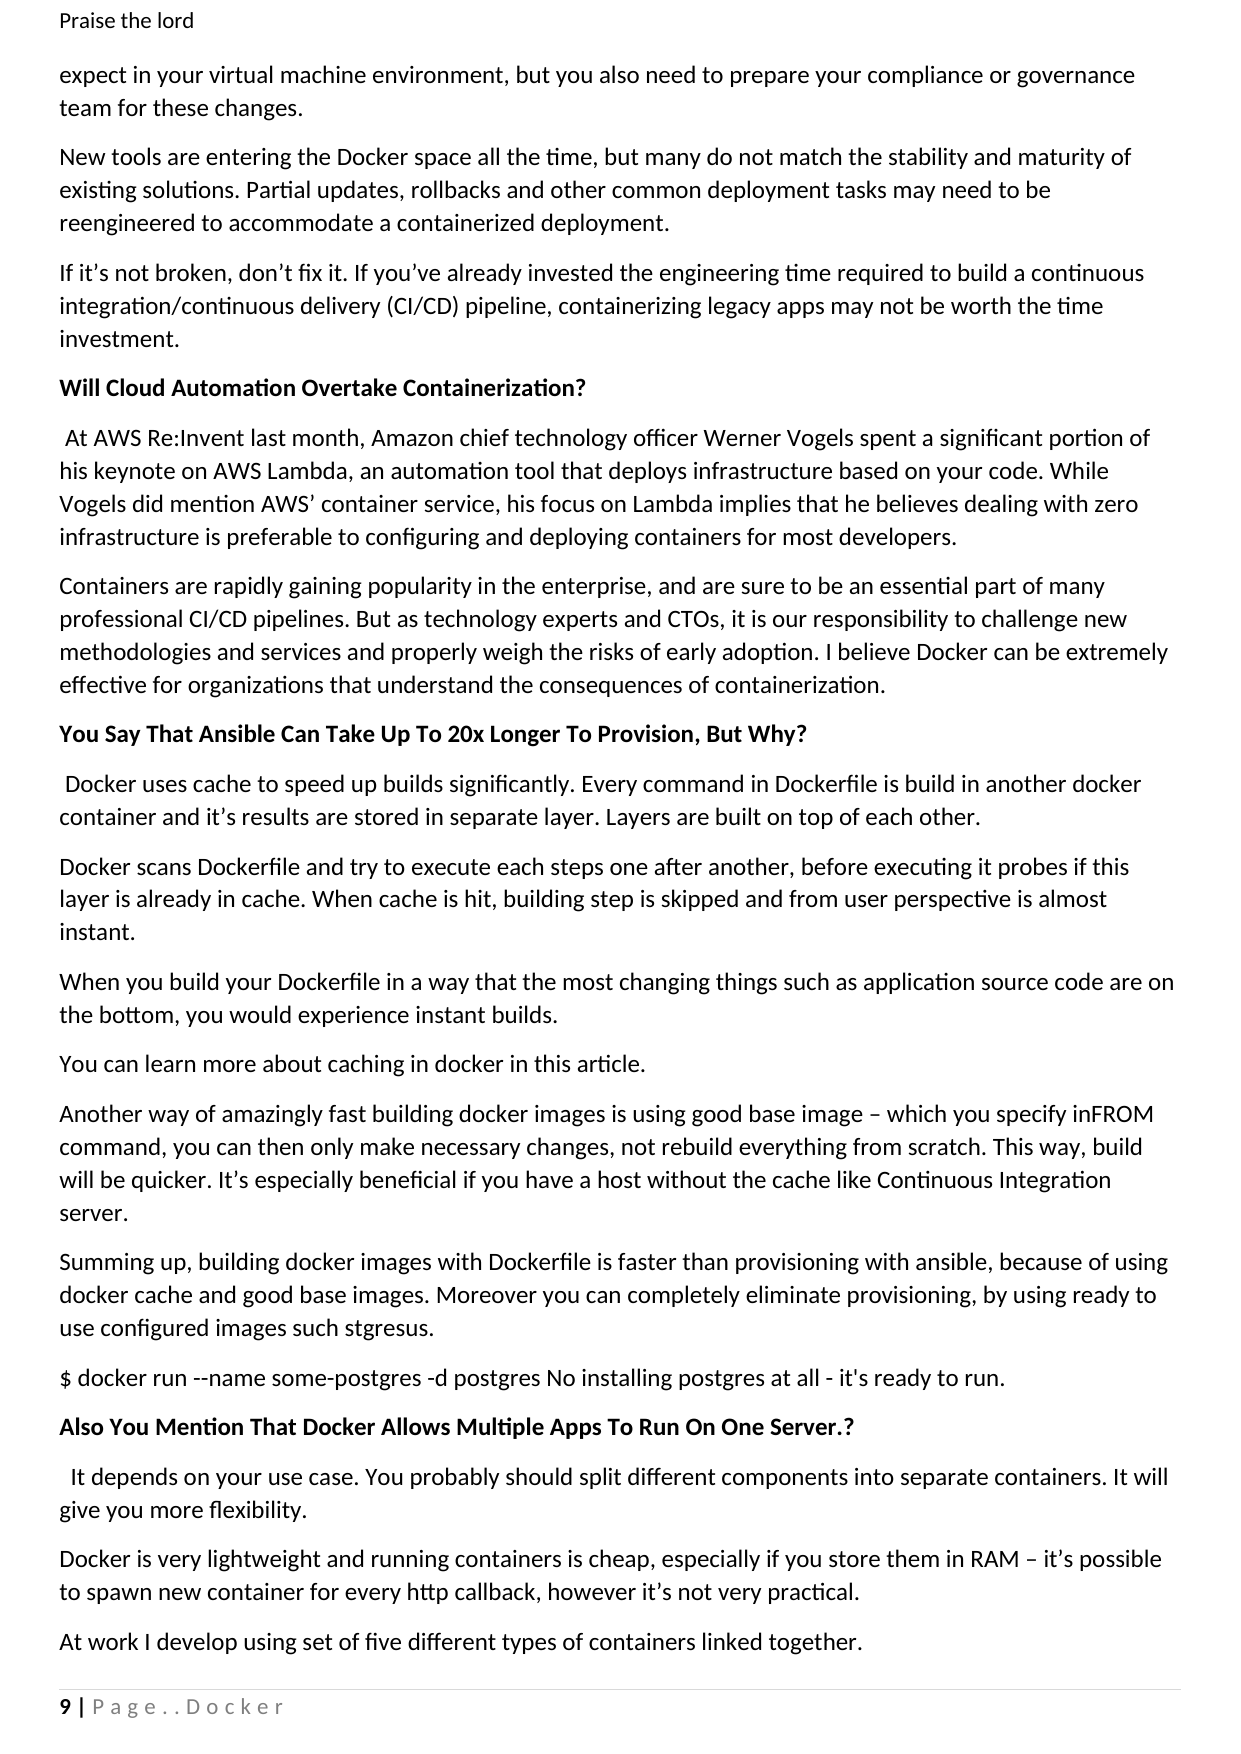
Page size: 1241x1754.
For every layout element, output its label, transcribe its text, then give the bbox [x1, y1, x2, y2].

text Docker is very lightweight and running containers is cheap, especially if you store them in RAM – it’s possible to spawn new container for every http callback, however it’s not very practical. [59, 1544, 1181, 1607]
text Will Cloud Automation Overtake Containerization? [59, 372, 1181, 403]
text At work I develop using set of five different types of containers linked together. [59, 1626, 1181, 1657]
text New tools are entering the Docker space all the time, but many do not match the stability and maturity of existing solutions. Partial updates, rollbacks and other common deployment tasks may need to be reengineered to accommodate a containerized deployment. [59, 142, 1181, 238]
text It depends on your use case. You probably should split different components into separate containers. It will give you more flexibility. [59, 1461, 1181, 1524]
text When you build your Dockerfile in a way that the most changing things such as application source code are on the bottom, you would experience instant builds. [59, 966, 1181, 1029]
text You Say That Ansible Can Take Up To 20x Longer To Provision, But Why? [59, 719, 1181, 749]
text Also You Mention That Docker Allows Multiple Apps To Run On One Server.? [59, 1412, 1181, 1442]
text Containers are rapidly gaining popularity in the enterprise, and are sure to be an essential part of many professional CI/CD pipelines. But as technology experts and CTOs, it is our responsibility to challenge new methodologies and services and properly weigh the risks of early adoption. I believe Docker can be extremely effective for organizations that understand the consequences of containerization. [59, 570, 1181, 699]
text $ docker run --name some-postgres -d postgres No installing postgres at all - it's ready to run. [59, 1362, 1181, 1392]
text You can learn more about caching in docker in this article. [59, 1049, 1181, 1079]
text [59, 59, 1181, 122]
text Another way of amazingly fast building docker images is using good base image – which you specify inFROM command, you can then only make necessary changes, not rebuild everything from scratch. This way, build will be quicker. It’s especially beneficial if you have a host without the cache like Continuous Integration server. [59, 1098, 1181, 1227]
text At AWS Re:Invent last month, Amazon chief technology officer Werner Vogels spent a significant portion of his keynote on AWS Lambda, an automation tool that deploys infrastructure based on your code. While Vogels did mention AWS’ container service, his focus on Lambda implies that he believes dealing with zero infrastructure is preferable to configuring and deploying containers for most developers. [59, 422, 1181, 551]
text Docker scans Dockerfile and try to execute each steps one after another, before executing it probes if this layer is already in cache. When cache is hit, building step is skipped and from user perspective is almost instant. [59, 851, 1181, 947]
text If it’s not broken, don’t fix it. If you’ve already invested the engineering time required to build a continuous integration/continuous delivery (CI/CD) pipeline, containerizing legacy apps may not be worth the time investment. [59, 257, 1181, 353]
text Docker uses cache to speed up builds significantly. Every command in Dockerfile is build in another docker container and it’s results are stored in separate layer. Layers are built on top of each other. [59, 768, 1181, 832]
text Summing up, building docker images with Dockerfile is faster than provisioning with ansible, because of using docker cache and good base images. Moreover you can completely eliminate provisioning, by using ready to use configured images such stgresus. [59, 1247, 1181, 1343]
